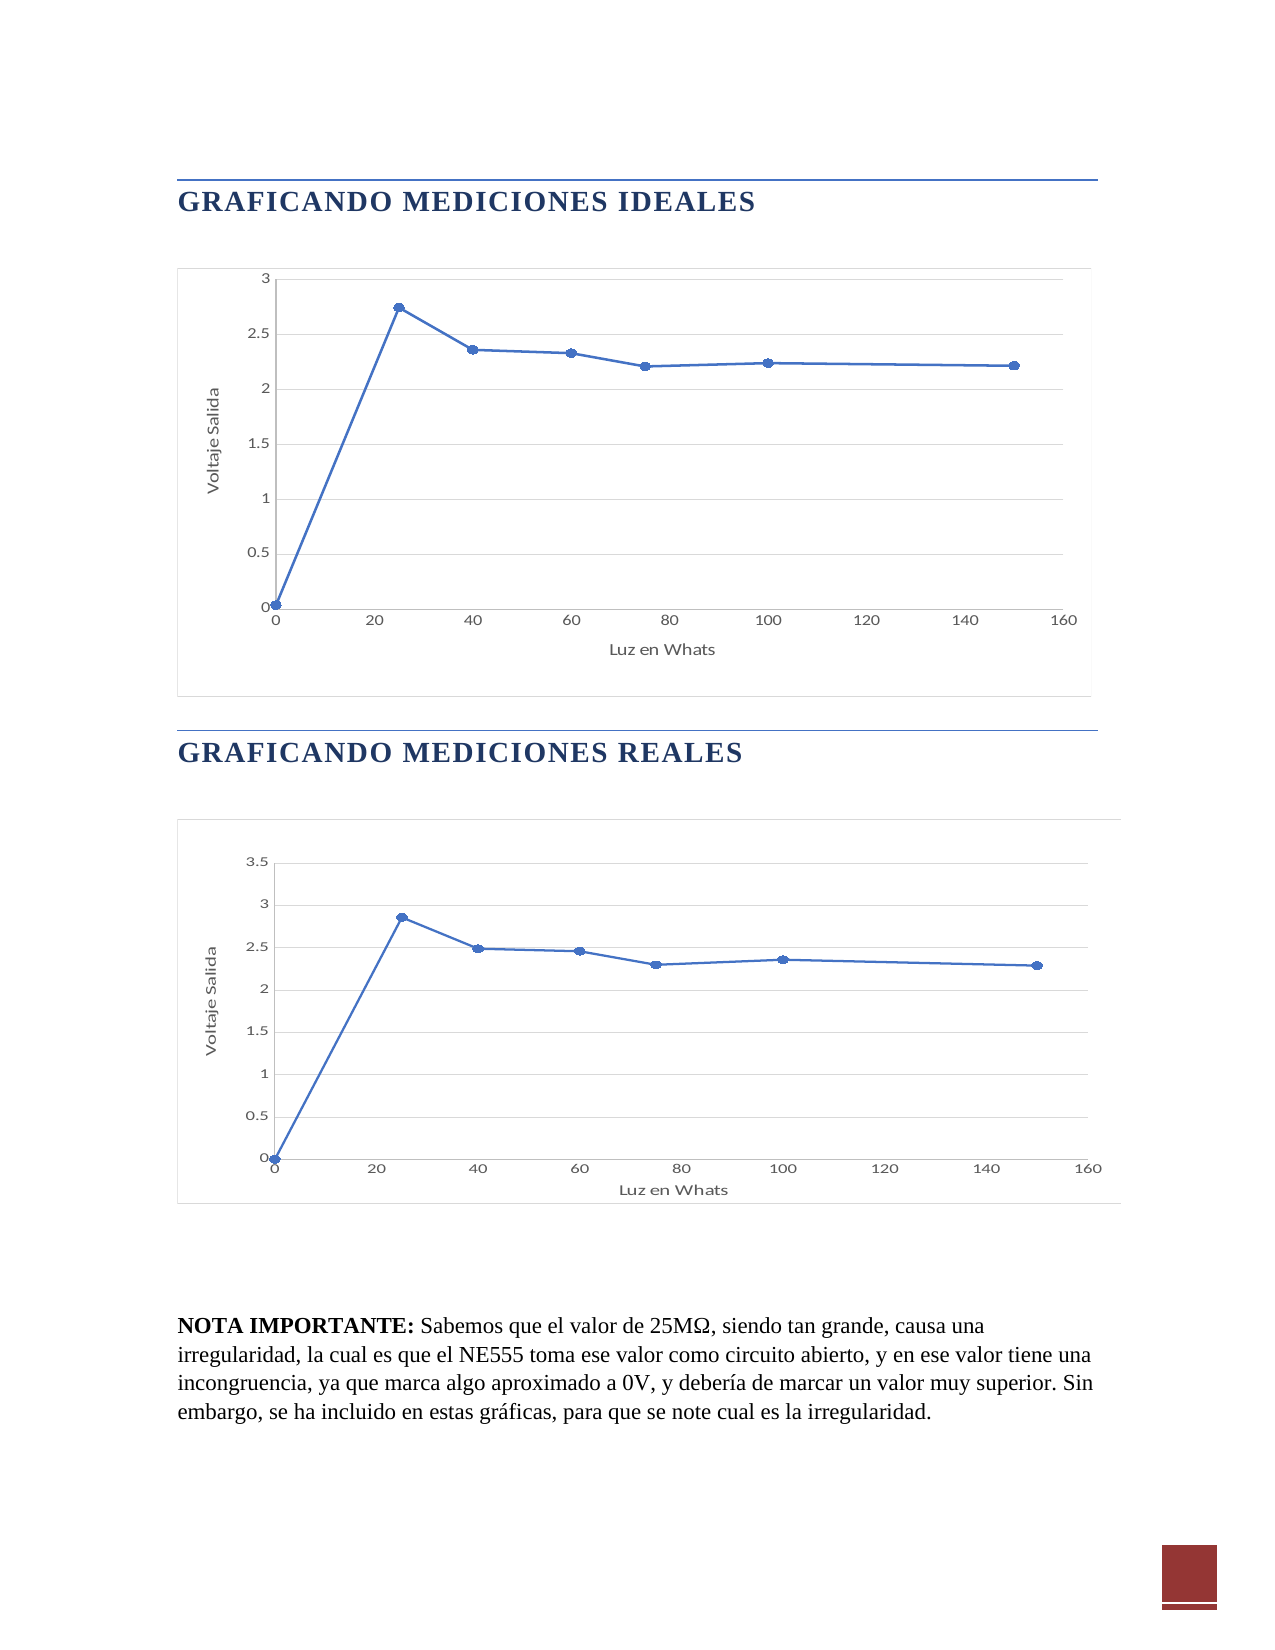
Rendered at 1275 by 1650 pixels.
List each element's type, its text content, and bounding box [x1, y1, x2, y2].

text NOTA IMPORTANTE: Sabemos que el valor de 25MΩ, siendo tan grande, causa una irregularidad, la cual es que el NE555 toma ese valor como circuito abierto, y en ese valor tiene una incongruencia, ya que marca algo aproximado a 0V, y debería de marcar un valor muy superior. Sin embargo, se ha incluido en estas gráficas, para que se note cual es la irregularidad. [177, 1313, 1098, 1424]
subtitle graficando mediciones reales [177, 731, 1098, 769]
subtitle graficando mediciones ideales [177, 181, 1098, 218]
